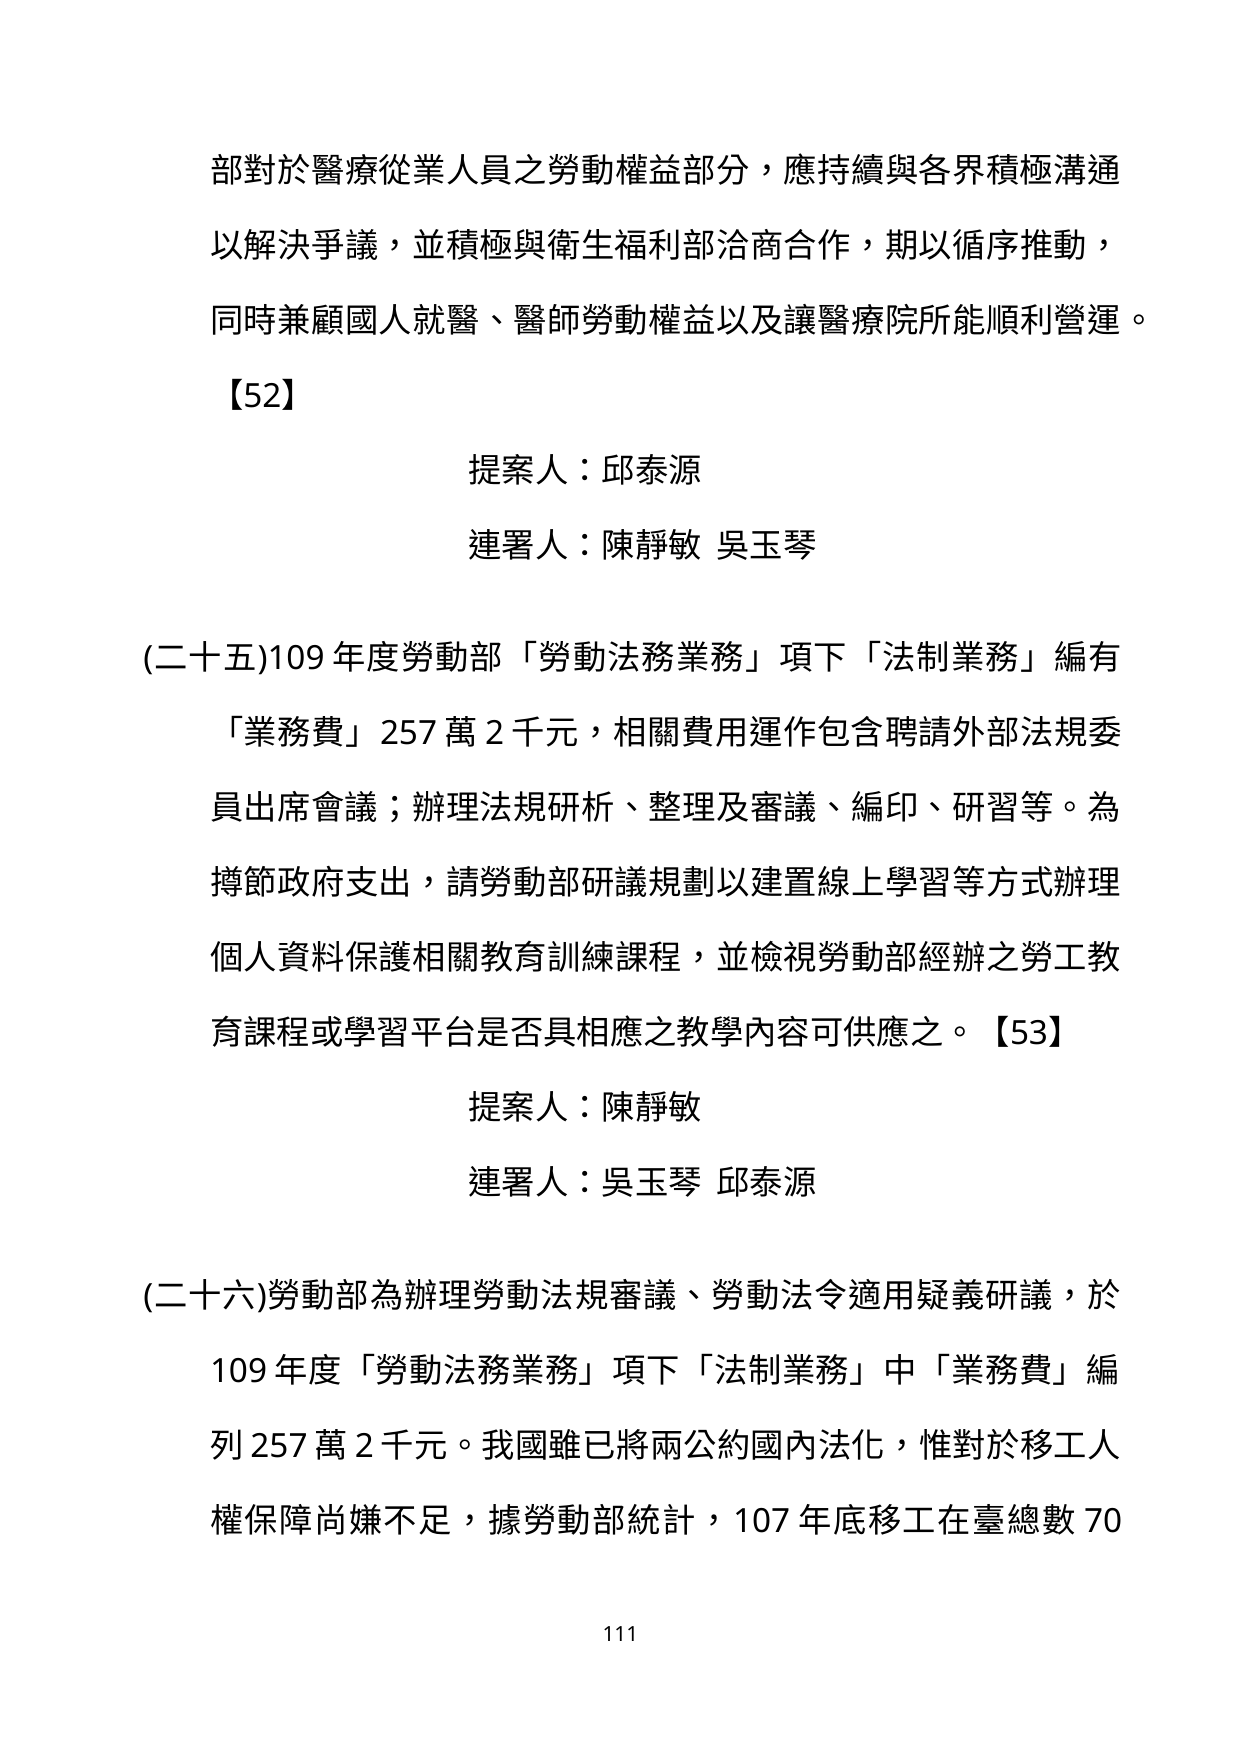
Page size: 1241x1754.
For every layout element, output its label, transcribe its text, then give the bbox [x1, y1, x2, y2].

text 連署人：吳玉琴 邱泰源 [468, 1143, 1122, 1218]
text 連署人：陳靜敏 吳玉琴 [468, 505, 1122, 580]
text 提案人：陳靜敏 [468, 1068, 1122, 1143]
text (二十五)109年度勞動部「勞動法務業務」項下「法制業務」編有「業務費」257萬2千元，相關費用運作包含聘請外部法規委員出席會議；辦理法規研析、整理及審議、編印、研習等。為撙節政府支出，請勞動部研議規劃以建置線上學習等方式辦理個人資料保護相關教育訓練課程，並檢視勞動部經辦之勞工教育課程或學習平台是否具相應之教學內容可供應之。【53】 [143, 618, 1122, 1068]
text 提案人：邱泰源 [468, 430, 1122, 505]
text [143, 1255, 1122, 1555]
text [143, 130, 1122, 430]
